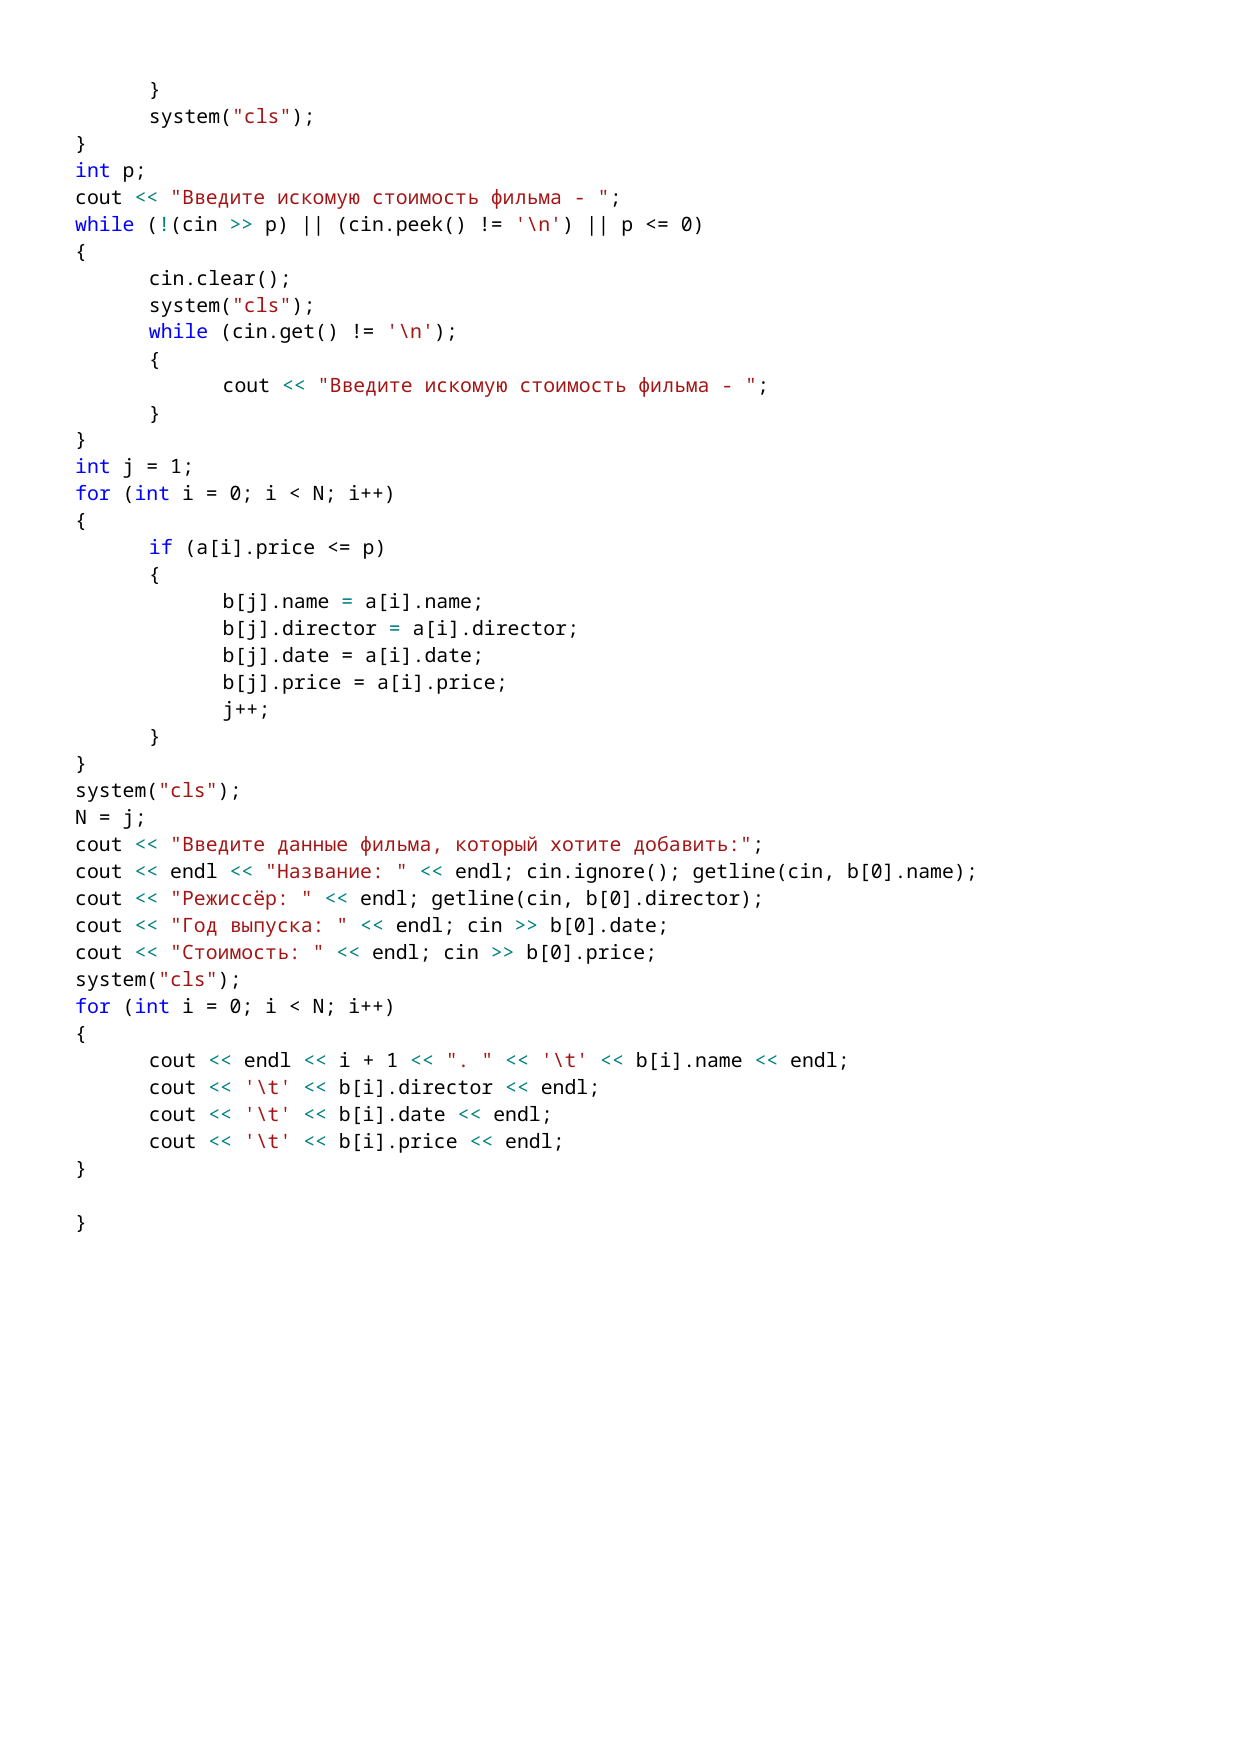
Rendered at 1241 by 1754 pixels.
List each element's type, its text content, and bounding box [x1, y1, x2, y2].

text } [75, 1208, 1165, 1235]
text } [75, 1154, 1165, 1181]
text cout << "Введите искомую стоимость фильма - "; [75, 372, 1165, 399]
text while (!(cin >> p) || (cin.peek() != '\n') || p <= 0) [75, 210, 1165, 237]
text cout << "Режиссёр: " << endl; getline(cin, b[0].director); [75, 884, 1165, 911]
text system("cls"); [75, 965, 1165, 992]
text cout << "Стоимость: " << endl; cin >> b[0].price; [75, 938, 1165, 965]
text int j = 1; [75, 453, 1165, 480]
text while (cin.get() != '\n'); [75, 318, 1165, 345]
text for (int i = 0; i < N; i++) [75, 480, 1165, 507]
text } [75, 399, 1165, 426]
text b[j].date = a[i].date; [75, 642, 1165, 668]
text } [75, 722, 1165, 749]
text cout << "Введите данные фильма, который хотите добавить:"; [75, 830, 1165, 857]
text j++; [75, 696, 1165, 722]
text for (int i = 0; i < N; i++) [75, 992, 1165, 1019]
text cout << endl << "Название: " << endl; cin.ignore(); getline(cin, b[0].name); [75, 857, 1165, 884]
text cout << '\t' << b[i].date << endl; [75, 1100, 1165, 1127]
text { [75, 561, 1165, 588]
text system("cls"); [75, 102, 1165, 129]
text } [75, 749, 1165, 776]
text cin.clear(); [75, 264, 1165, 291]
text cout << endl << i + 1 << ". " << '\t' << b[i].name << endl; [75, 1046, 1165, 1073]
text } [75, 129, 1165, 156]
text if (a[i].price <= p) [75, 534, 1165, 561]
text b[j].price = a[i].price; [75, 668, 1165, 696]
text cout << "Введите искомую стоимость фильма - "; [75, 183, 1165, 210]
text system("cls"); [75, 776, 1165, 803]
text b[j].director = a[i].director; [75, 614, 1165, 642]
text N = j; [75, 803, 1165, 830]
text int p; [75, 156, 1165, 183]
text system("cls"); [75, 291, 1165, 318]
text } [75, 426, 1165, 453]
text { [75, 507, 1165, 534]
text cout << '\t' << b[i].director << endl; [75, 1073, 1165, 1100]
text } [75, 75, 1165, 102]
text { [75, 1019, 1165, 1046]
text cout << "Год выпуска: " << endl; cin >> b[0].date; [75, 911, 1165, 938]
text cout << '\t' << b[i].price << endl; [75, 1127, 1165, 1154]
text { [75, 345, 1165, 372]
text { [75, 237, 1165, 264]
text b[j].name = a[i].name; [75, 588, 1165, 614]
